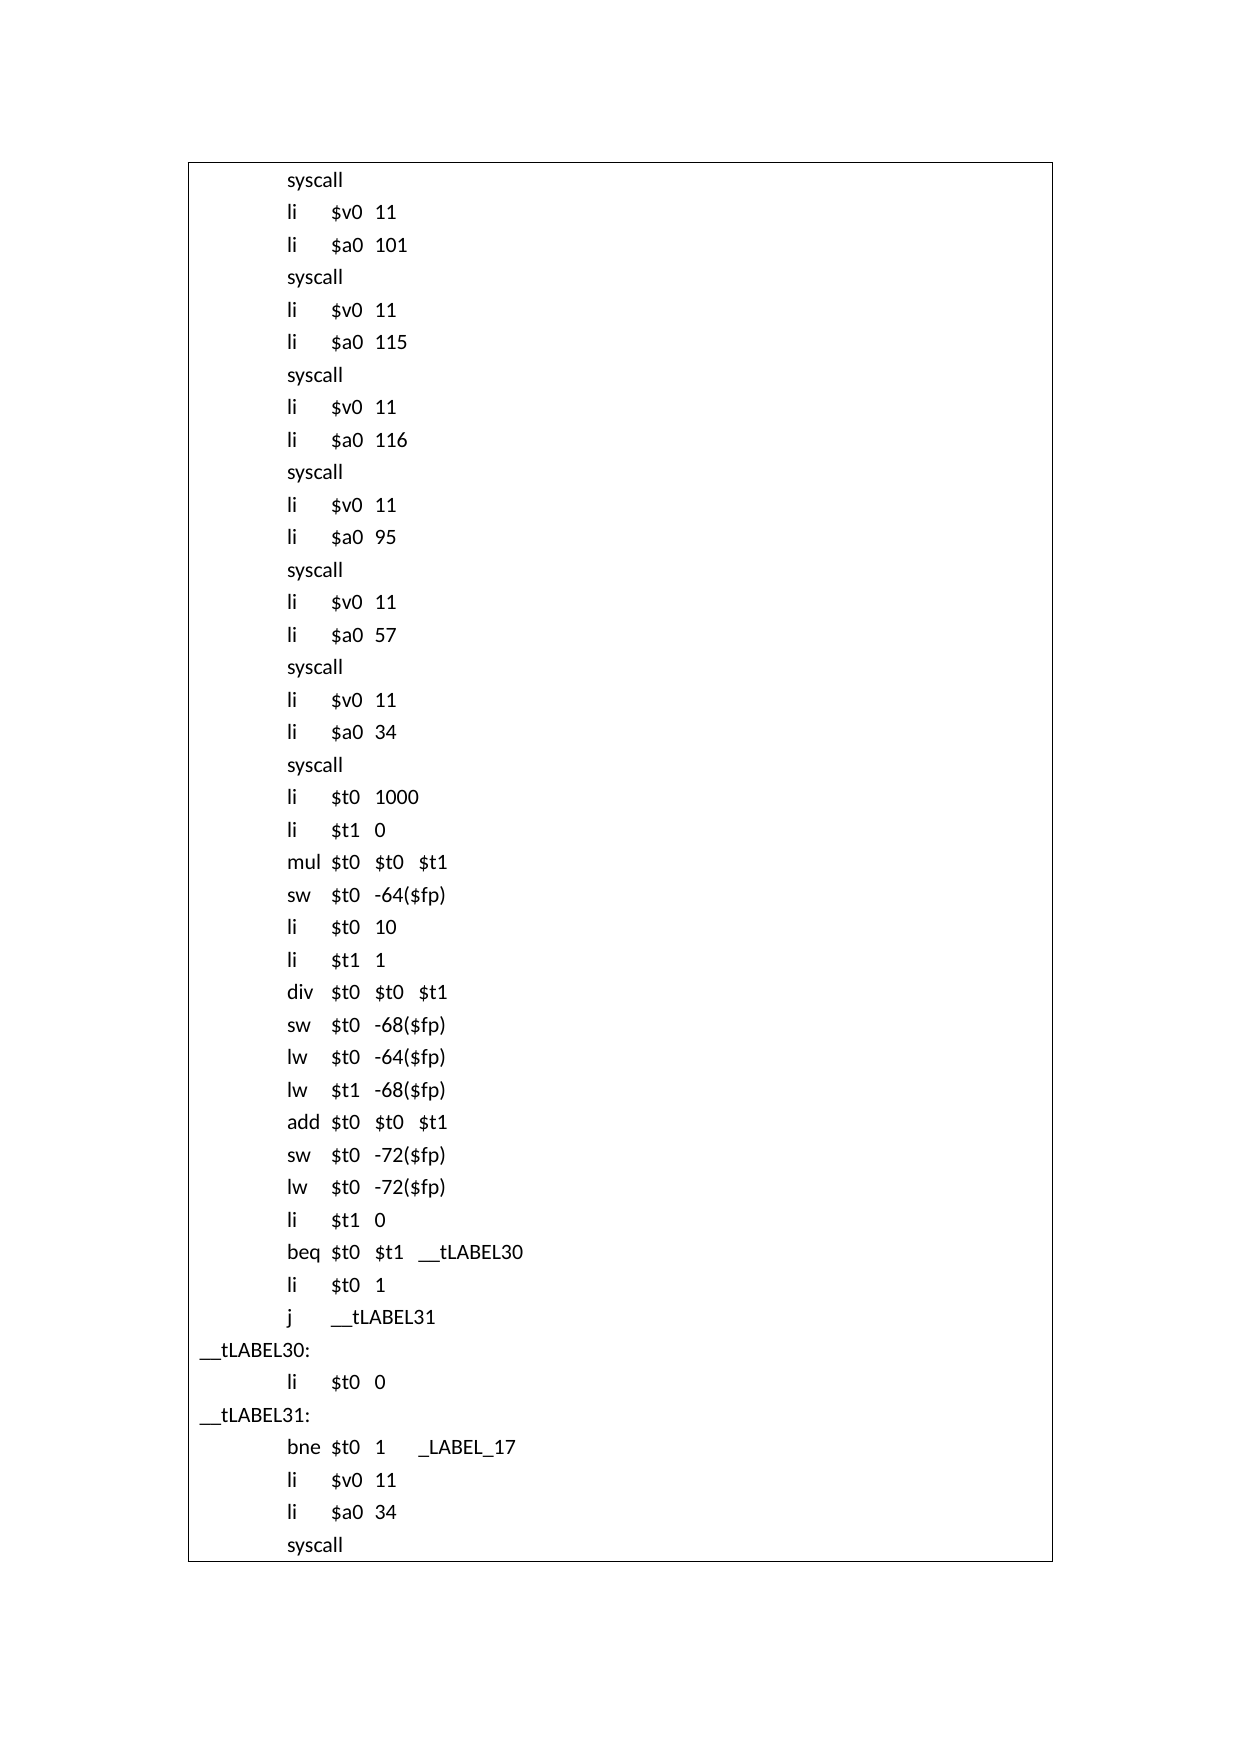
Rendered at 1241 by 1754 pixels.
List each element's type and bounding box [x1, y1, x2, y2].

table_header [189, 163, 1052, 1561]
